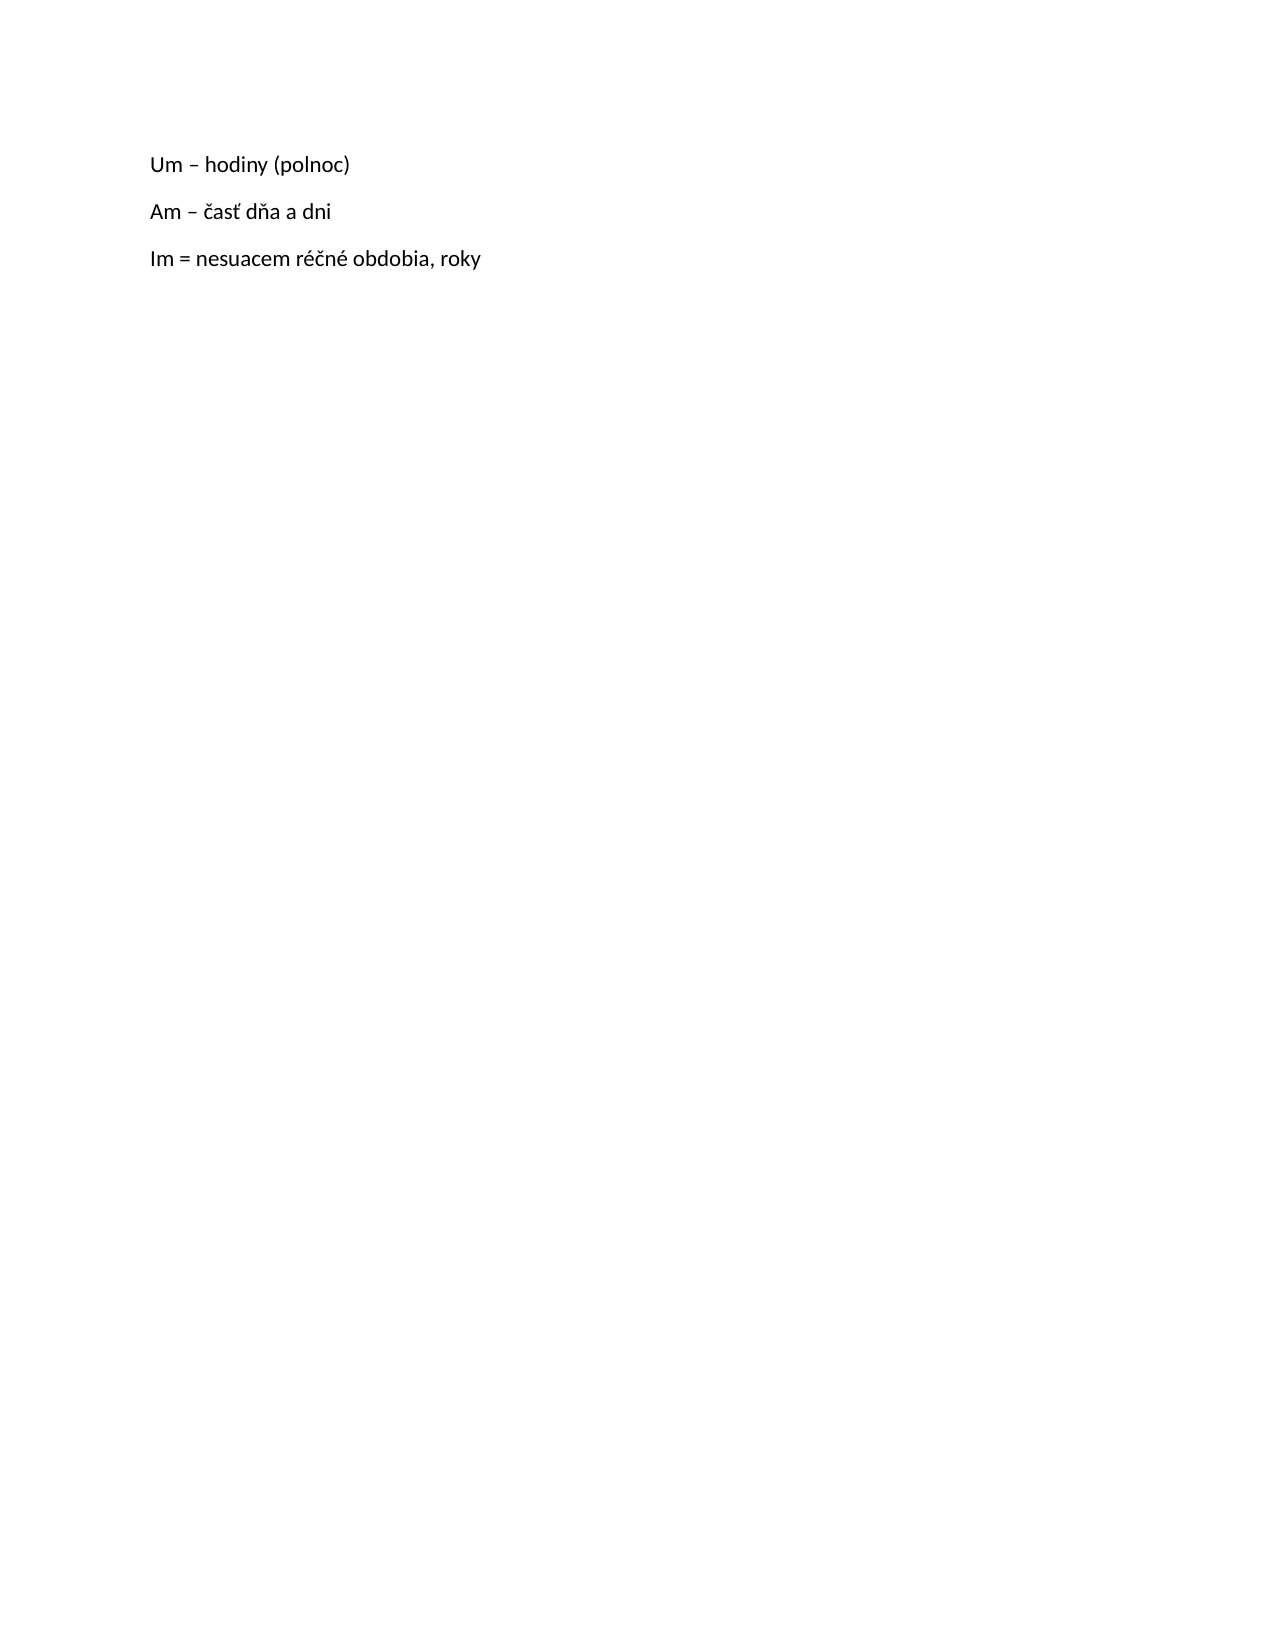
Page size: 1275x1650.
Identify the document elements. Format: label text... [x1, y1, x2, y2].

text Um – hodiny (polnoc) [150, 150, 1125, 178]
text Im = nesuacem réčné obdobia, roky [150, 244, 1125, 272]
text Am – časť dňa a dni [150, 197, 1125, 225]
